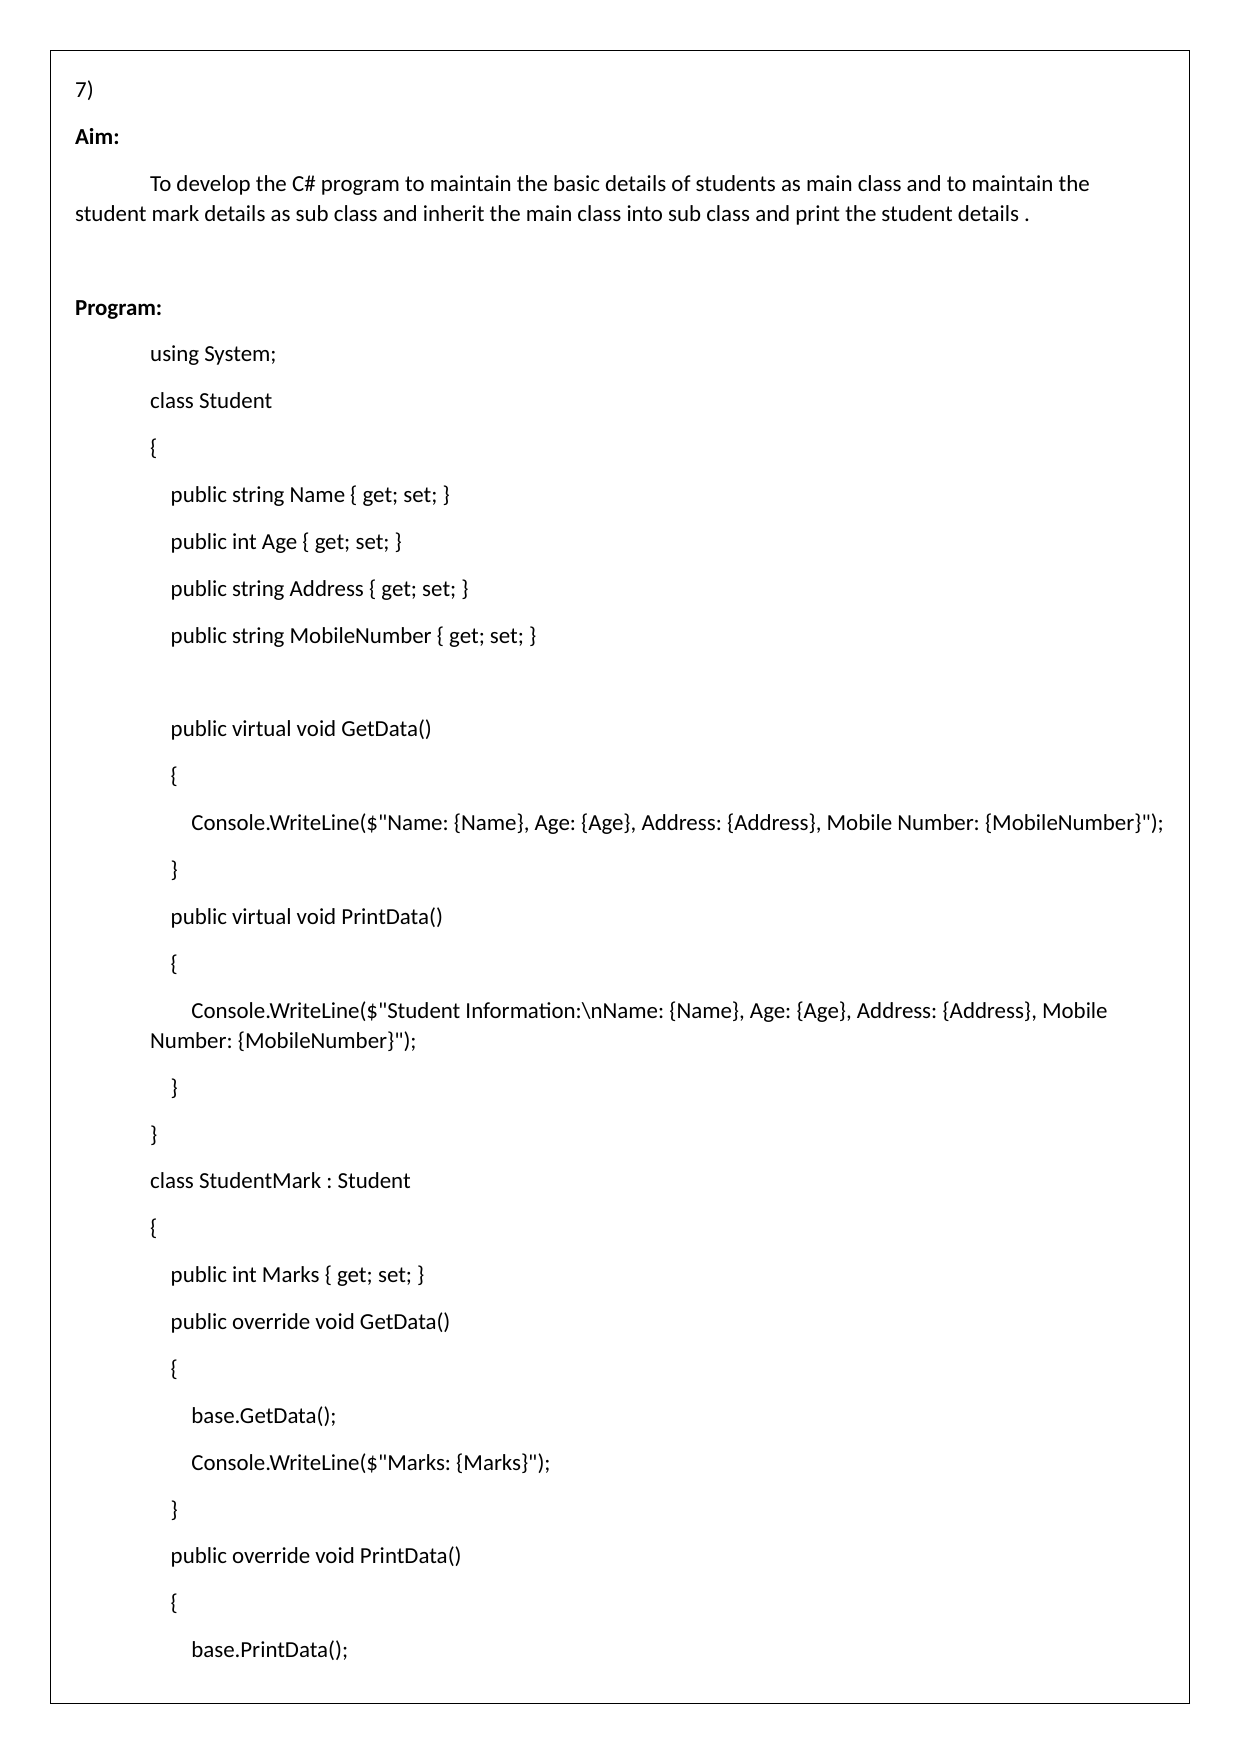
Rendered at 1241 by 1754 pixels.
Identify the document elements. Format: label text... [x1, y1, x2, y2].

text } [150, 1120, 1165, 1148]
text public int Age { get; set; } [150, 527, 1165, 555]
text } [150, 1495, 1165, 1523]
text public override void PrintData() [150, 1542, 1165, 1570]
text } [150, 855, 1165, 883]
text { [150, 761, 1165, 789]
text Program: [75, 293, 1165, 321]
text To develop the C# program to maintain the basic details of students as main class and to maintain the student mark details as sub class and inherit the main class into sub class and print the student details . [75, 169, 1165, 227]
text Console.WriteLine($"Name: {Name}, Age: {Age}, Address: {Address}, Mobile Number: {MobileNumber}"); [150, 808, 1165, 836]
text { [150, 949, 1165, 977]
text public virtual void PrintData() [150, 902, 1165, 930]
text Console.WriteLine($"Marks: {Marks}"); [150, 1448, 1165, 1476]
text Console.WriteLine($"Student Information:\nName: {Name}, Age: {Age}, Address: {Address}, Mobile Number: {MobileNumber}"); [150, 996, 1165, 1054]
text { [150, 433, 1165, 461]
text class Student [150, 386, 1165, 414]
text 7) [75, 75, 1165, 103]
text { [150, 1354, 1165, 1382]
text public string MobileNumber { get; set; } [150, 621, 1165, 649]
text { [150, 1588, 1165, 1617]
text base.PrintData(); [150, 1635, 1165, 1663]
text public string Name { get; set; } [150, 480, 1165, 508]
text using System; [150, 339, 1165, 368]
text base.GetData(); [150, 1401, 1165, 1429]
text public virtual void GetData() [150, 714, 1165, 743]
text public string Address { get; set; } [150, 574, 1165, 602]
text public override void GetData() [150, 1307, 1165, 1335]
text { [150, 1213, 1165, 1242]
text class StudentMark : Student [150, 1167, 1165, 1195]
text } [150, 1073, 1165, 1101]
text public int Marks { get; set; } [150, 1260, 1165, 1288]
text Aim: [75, 122, 1165, 150]
